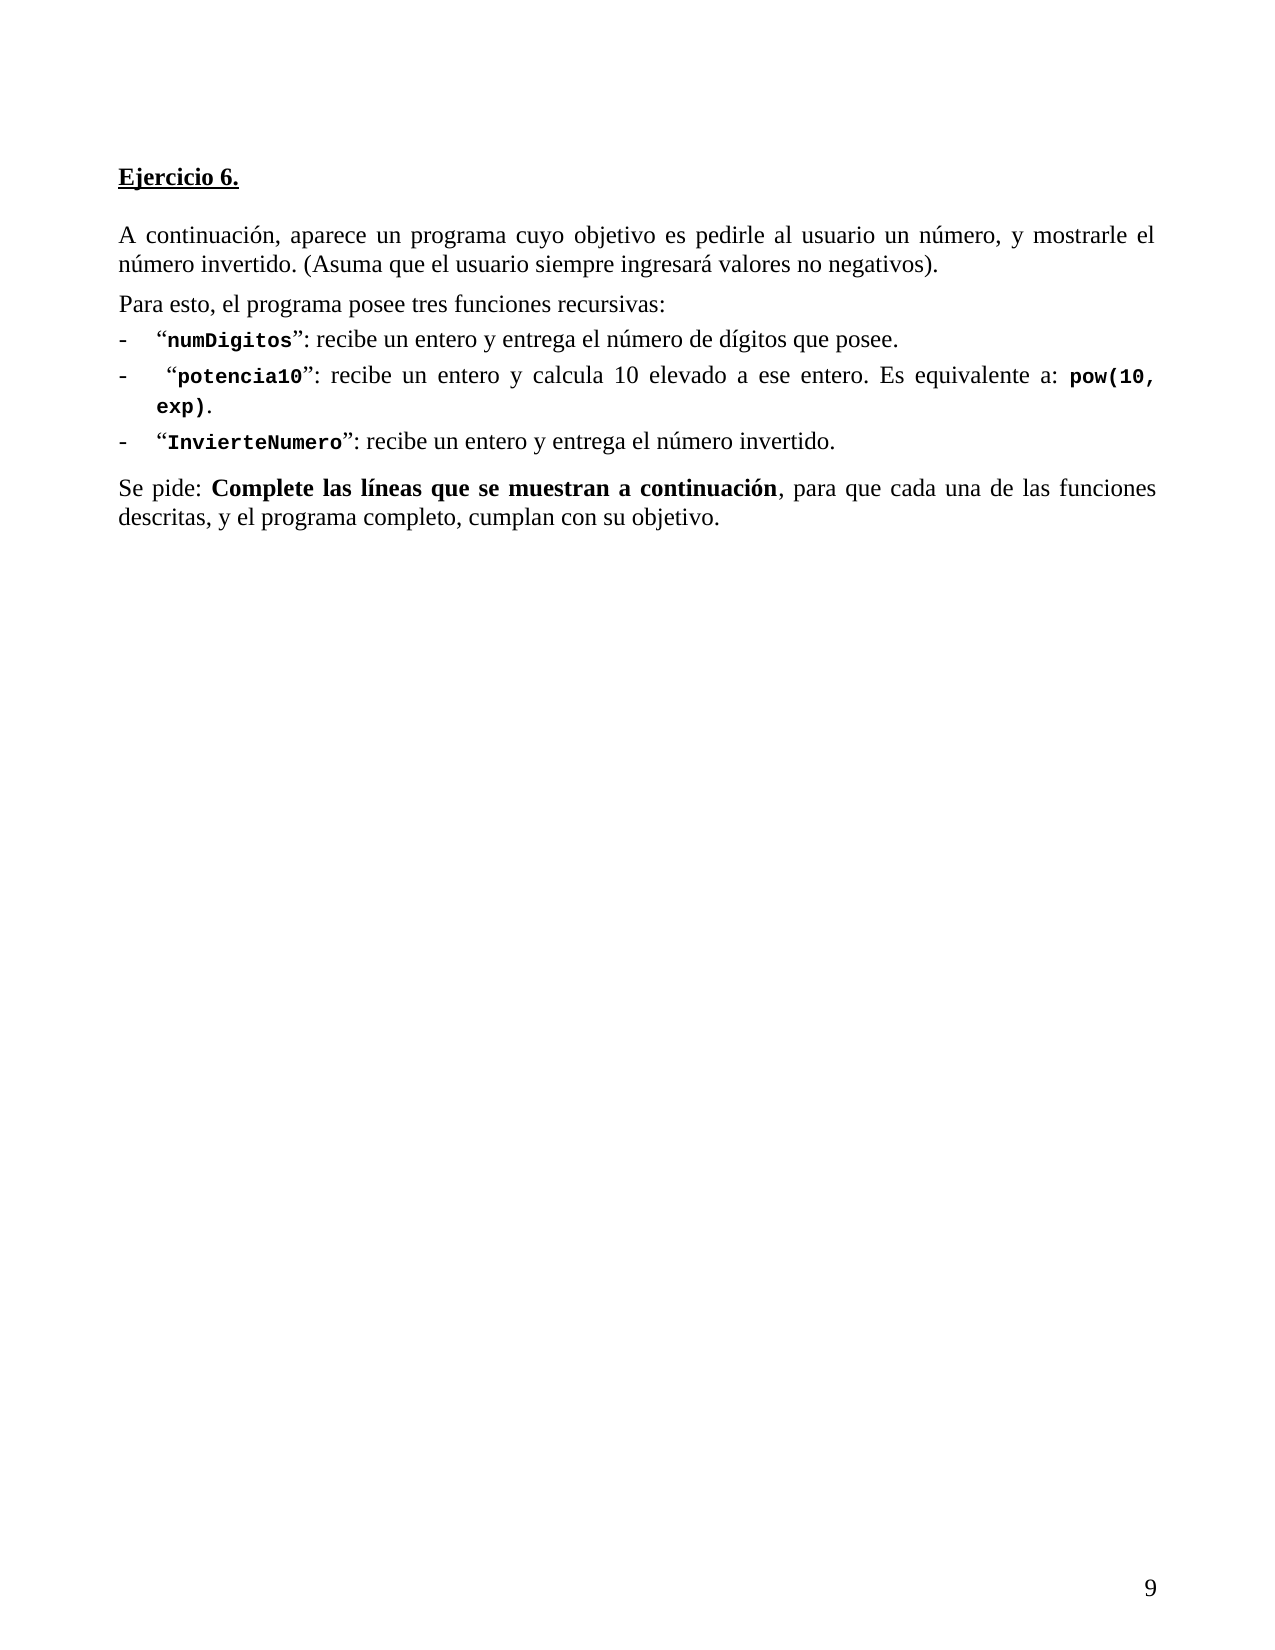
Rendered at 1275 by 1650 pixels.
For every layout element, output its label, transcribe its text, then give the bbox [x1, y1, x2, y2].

list “InvierteNumero”: recibe un entero y entrega el número invertido. [119, 426, 1157, 455]
list “numDigitos”: recibe un entero y entrega el número de dígitos que posee. [119, 324, 1157, 354]
text Se pide: Complete las líneas que se muestran a continuación, para que cada una de las funciones descritas, y el programa completo, cumplan con su objetivo. [118, 473, 1157, 531]
list “potencia10”: recibe un entero y calcula 10 elevado a ese entero. Es equivalente a: pow(10, exp). [119, 360, 1157, 419]
text A continuación, aparece un programa cuyo objetivo es pedirle al usuario un número, y mostrarle el número invertido. (Asuma que el usuario siempre ingresará valores no negativos). [118, 220, 1157, 277]
text Ejercicio 6. [118, 162, 1157, 191]
text Para esto, el programa posee tres funciones recursivas: [119, 289, 1157, 318]
